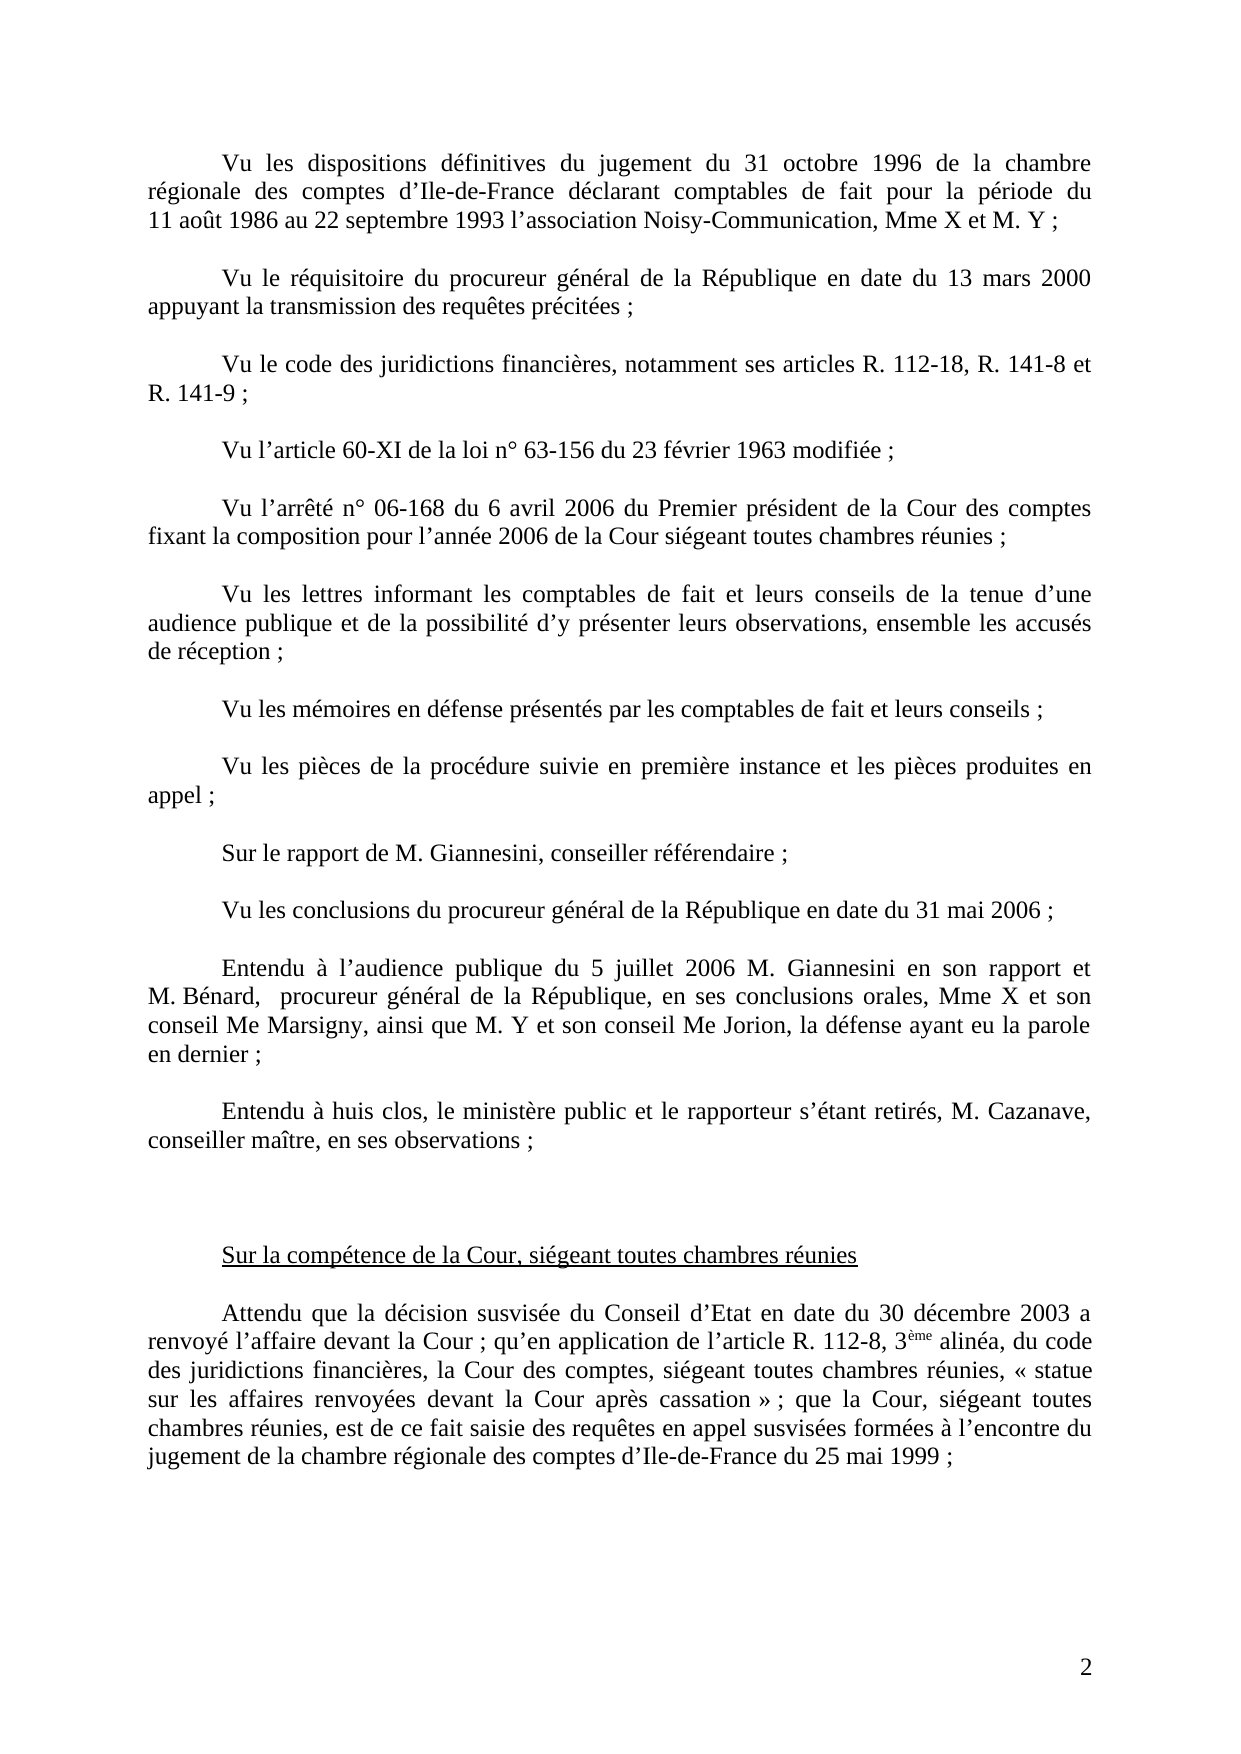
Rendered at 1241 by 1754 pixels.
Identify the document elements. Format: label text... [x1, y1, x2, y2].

text Vu les conclusions du procureur général de la République en date du 31 mai 2006 ; [148, 895, 1093, 924]
text Vu les lettres informant les comptables de fait et leurs conseils de la tenue d’une audience publique et de la possibilité d’y présenter leurs observations, ensemble les accusés de réception ; [148, 579, 1093, 665]
text Vu le réquisitoire du procureur général de la République en date du 13 mars 2000 appuyant la transmission des requêtes précitées ; [148, 263, 1093, 320]
text Vu l’article 60-XI de la loi n° 63-156 du 23 février 1963 modifiée ; [148, 435, 1093, 464]
text Vu l’arrêté n° 06-168 du 6 avril 2006 du Premier président de la Cour des comptes fixant la composition pour l’année 2006 de la Cour siégeant toutes chambres réunies ; [148, 493, 1093, 550]
text Sur la compétence de la Cour, siégeant toutes chambres réunies [148, 1240, 1093, 1269]
text Entendu à l’audience publique du 5 juillet 2006 M. Giannesini en son rapport et M. Bénard, procureur général de la République, en ses conclusions orales, Mme X et son conseil Me Marsigny, ainsi que M. Y et son conseil Me Jorion, la défense ayant eu la parole en dernier ; [148, 953, 1093, 1068]
text Attendu que la décision susvisée du Conseil d’Etat en date du 30 décembre 2003 a renvoyé l’affaire devant la Cour ; qu’en application de l’article R. 112-8, 3ème alinéa, du code des juridictions financières, la Cour des comptes, siégeant toutes chambres réunies, « statue sur les affaires renvoyées devant la Cour après cassation » ; que la Cour, siégeant toutes chambres réunies, est de ce fait saisie des requêtes en appel susvisées formées à l’encontre du jugement de la chambre régionale des comptes d’Ile-de-France du 25 mai 1999 ; [148, 1298, 1093, 1470]
text Vu les dispositions définitives du jugement du 31 octobre 1996 de la chambre régionale des comptes d’Ile-de-France déclarant comptables de fait pour la période du 11 août 1986 au 22 septembre 1993 l’association Noisy-Communication, Mme X et M. Y ; [148, 148, 1093, 234]
text Vu le code des juridictions financières, notamment ses articles R. 112-18, R. 141-8 et R. 141-9 ; [148, 349, 1093, 406]
text Vu les pièces de la procédure suivie en première instance et les pièces produites en appel ; [148, 751, 1093, 809]
text Vu les mémoires en défense présentés par les comptables de fait et leurs conseils ; [148, 694, 1093, 723]
text Sur le rapport de M. Giannesini, conseiller référendaire ; [148, 838, 1093, 866]
text Entendu à huis clos, le ministère public et le rapporteur s’étant retirés, M. Cazanave, conseiller maître, en ses observations ; [148, 1096, 1093, 1154]
